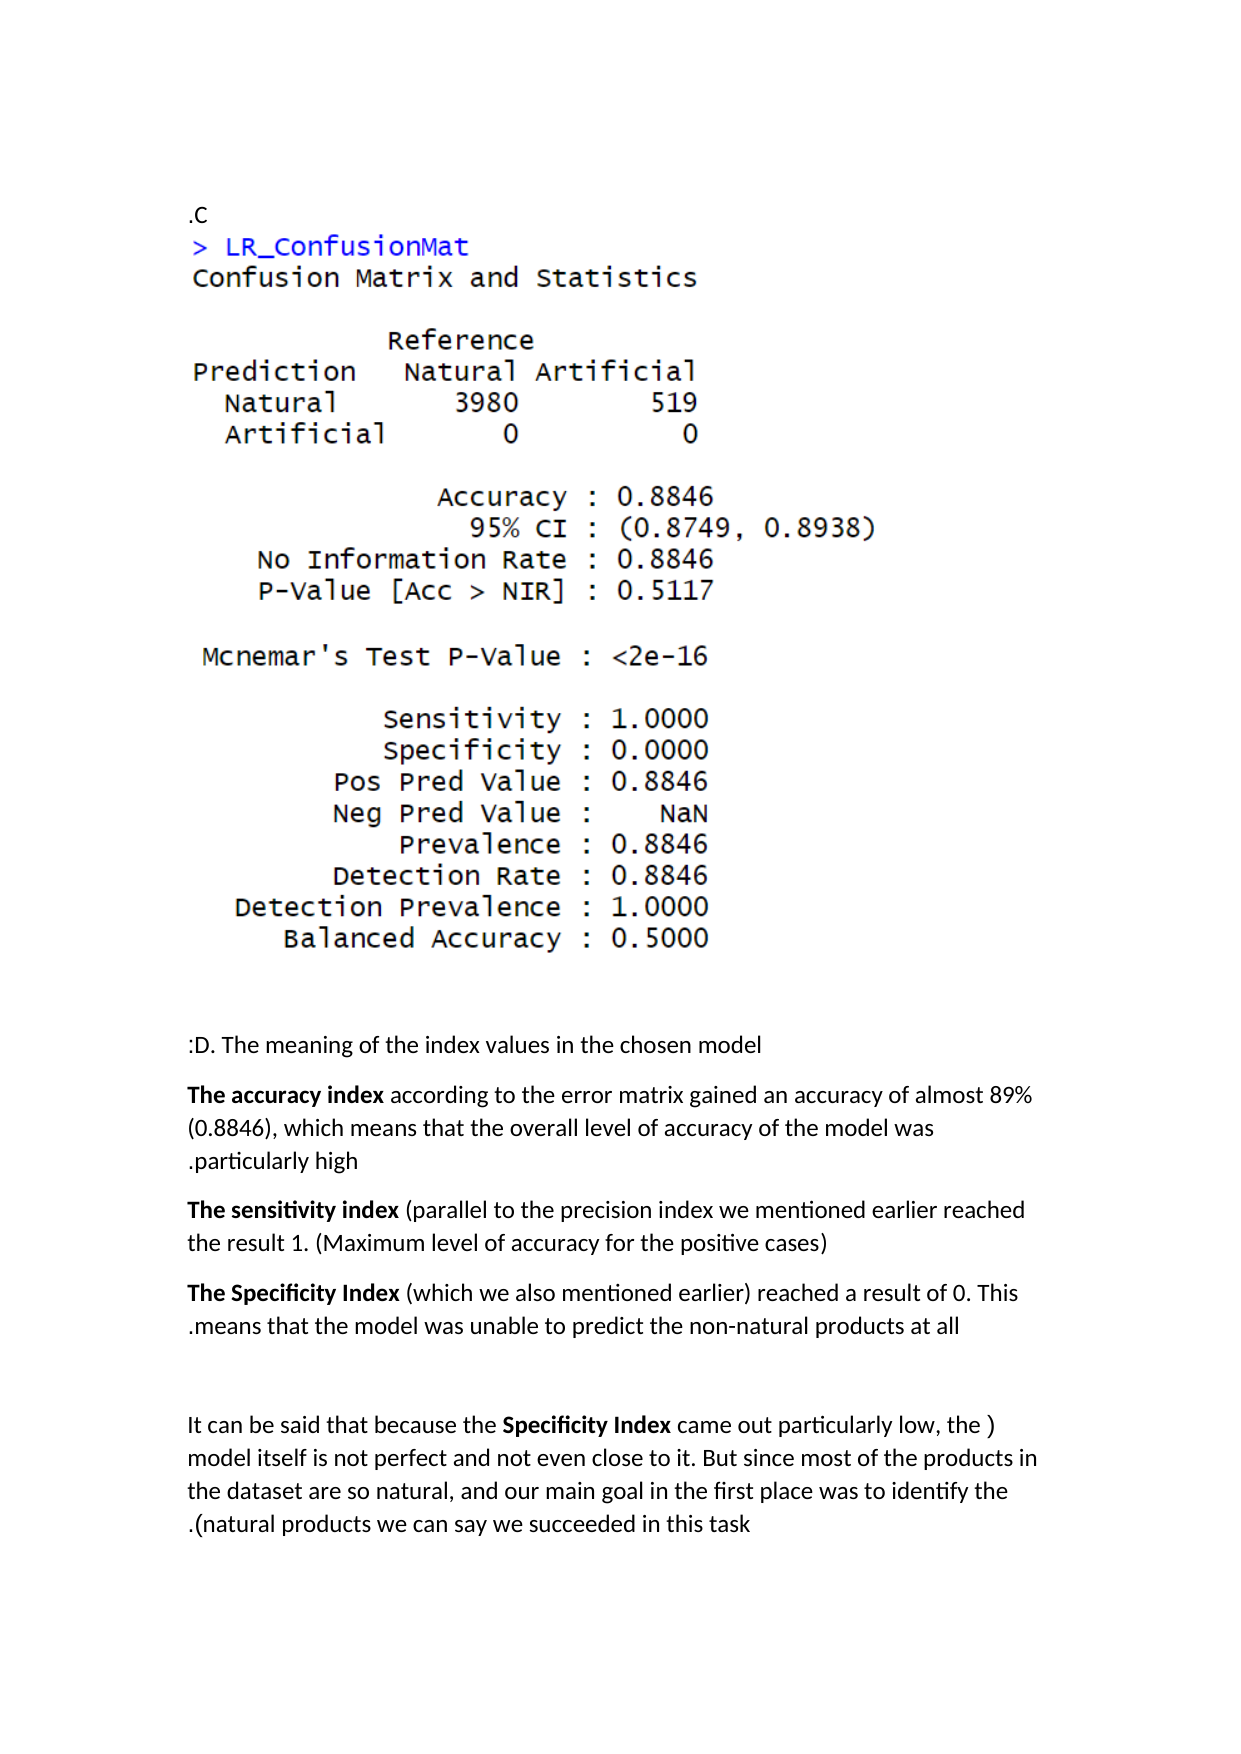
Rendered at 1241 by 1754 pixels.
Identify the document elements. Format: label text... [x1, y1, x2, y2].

text (It can be said that because the Specificity Index came out particularly low, the model itself is not perfect and not even close to it. But since most of the products in the dataset are so natural, and our main goal in the first place was to identify the natural products we can say we succeeded in this task). [187, 1409, 1053, 1538]
text D. The meaning of the index values ​​in the chosen model: [187, 1029, 1053, 1060]
picture [187, 628, 772, 964]
text The Specificity Index (which we also mentioned earlier) reached a result of 0. This means that the model was unable to predict the non-natural products at all. [187, 1277, 1053, 1340]
text The sensitivity index (parallel to the precision index we mentioned earlier reached the result 1. (Maximum level of accuracy for the positive cases) [187, 1194, 1053, 1258]
text The accuracy index according to the error matrix gained an accuracy of almost 89% (0.8846), which means that the overall level of accuracy of the model was particularly high. [187, 1079, 1053, 1175]
picture [187, 232, 914, 610]
